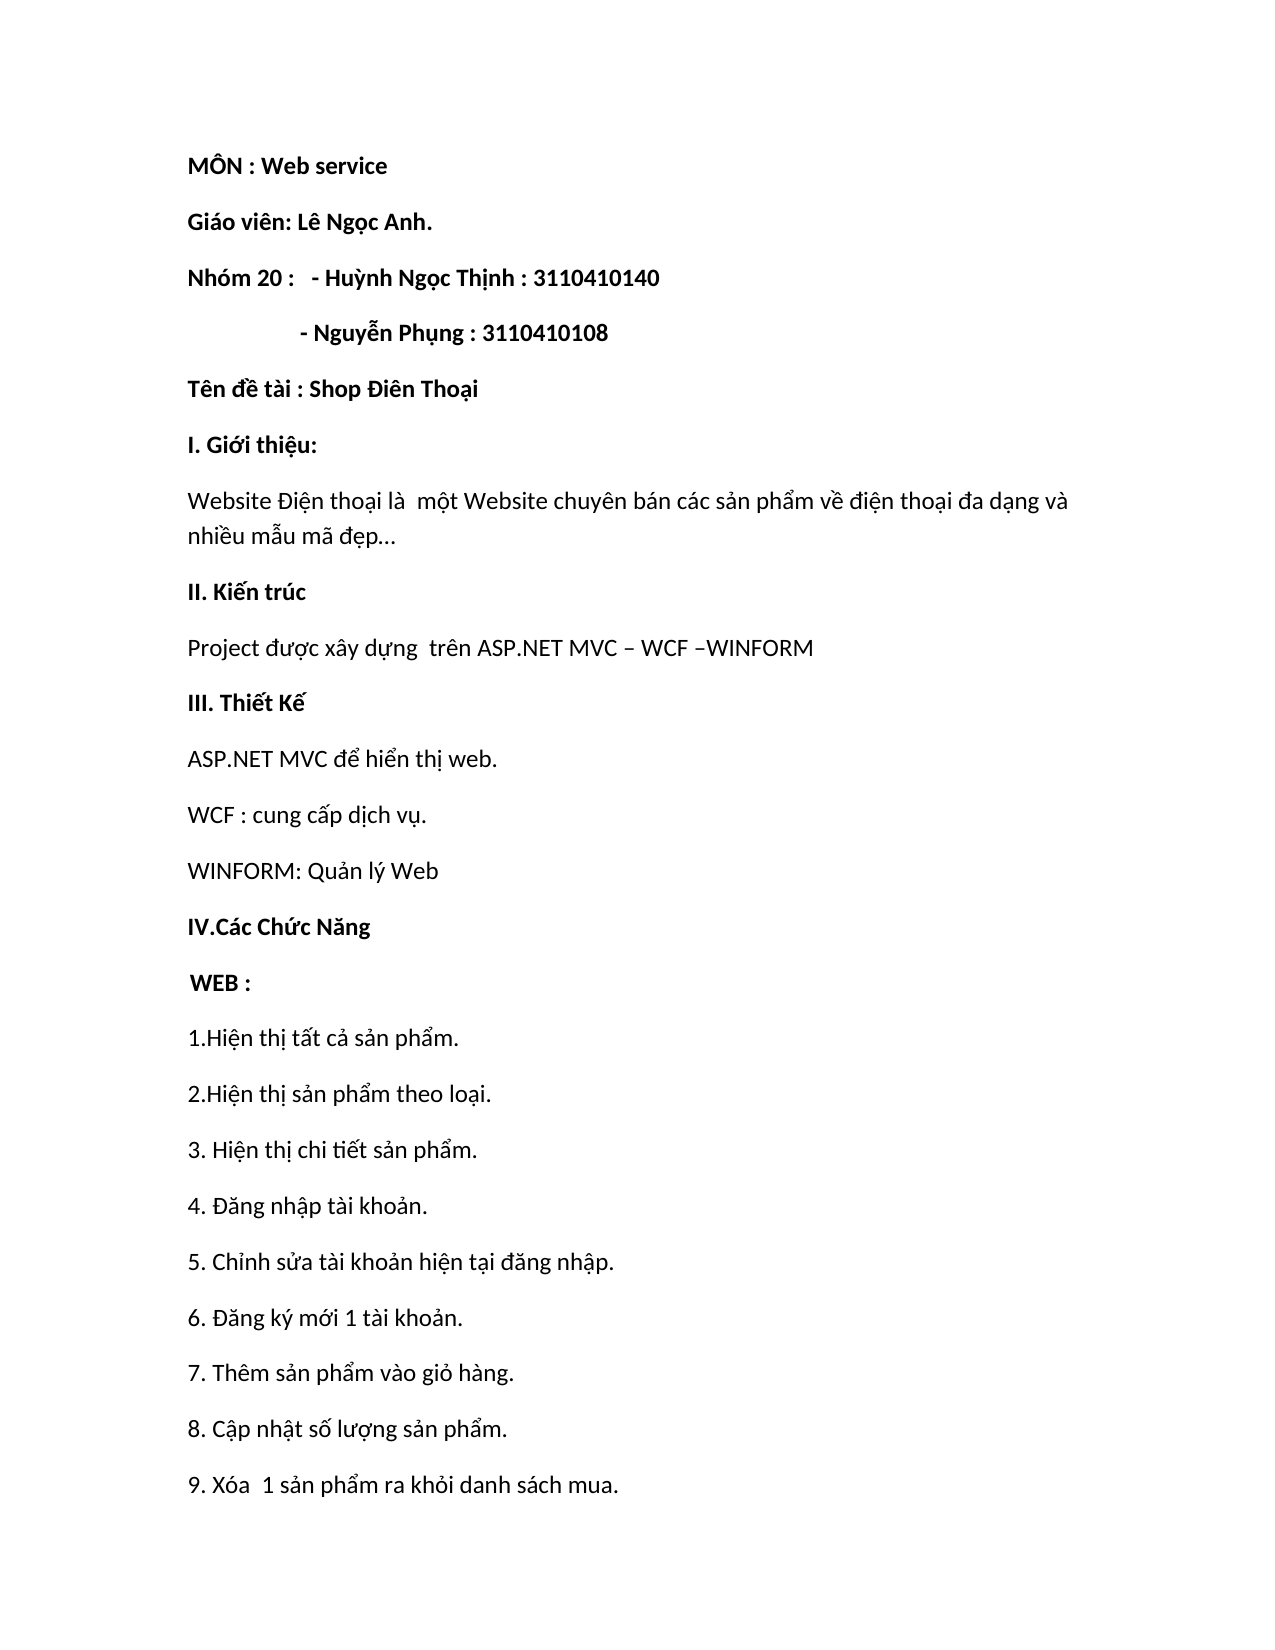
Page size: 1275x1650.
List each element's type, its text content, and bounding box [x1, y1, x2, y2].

text 3. Hiện thị chi tiết sản phẩm. [187, 1134, 1125, 1165]
text Website Điện thoại là một Website chuyên bán các sản phẩm về điện thoại đa dạng và nhiều mẫu mã đẹp… [187, 485, 1125, 551]
text 1.Hiện thị tất cả sản phẩm. [187, 1022, 1125, 1053]
text Nhóm 20 : - Huỳnh Ngọc Thịnh : 3110410140 [187, 262, 1125, 292]
text II. Kiến trúc [187, 576, 1125, 606]
text WINFORM: Quản lý Web [187, 855, 1125, 886]
text Giáo viên: Lê Ngọc Anh. [187, 206, 1125, 236]
text ASP.NET MVC để hiển thị web. [187, 743, 1125, 774]
text 9. Xóa 1 sản phẩm ra khỏi danh sách mua. [187, 1469, 1125, 1500]
text - Nguyễn Phụng : 3110410108 [187, 317, 1125, 348]
text 8. Cập nhật số lượng sản phẩm. [187, 1413, 1125, 1444]
text WEB : [150, 967, 1125, 997]
text 6. Đăng ký mới 1 tài khoản. [187, 1302, 1125, 1332]
text Project được xây dựng trên ASP.NET MVC – WCF –WINFORM [187, 632, 1125, 662]
text 7. Thêm sản phẩm vào giỏ hàng. [187, 1357, 1125, 1388]
text 4. Đăng nhập tài khoản. [187, 1190, 1125, 1221]
text 2.Hiện thị sản phẩm theo loại. [187, 1078, 1125, 1109]
text MÔN : Web service [187, 150, 1125, 181]
text WCF : cung cấp dịch vụ. [187, 799, 1125, 830]
text III. Thiết Kế [187, 687, 1125, 718]
text I. Giới thiệu: [187, 429, 1125, 460]
text Tên đề tài : Shop Điên Thoại [187, 373, 1125, 404]
text IV.Các Chức Năng [187, 911, 1125, 941]
text 5. Chỉnh sửa tài khoản hiện tại đăng nhập. [187, 1246, 1125, 1276]
